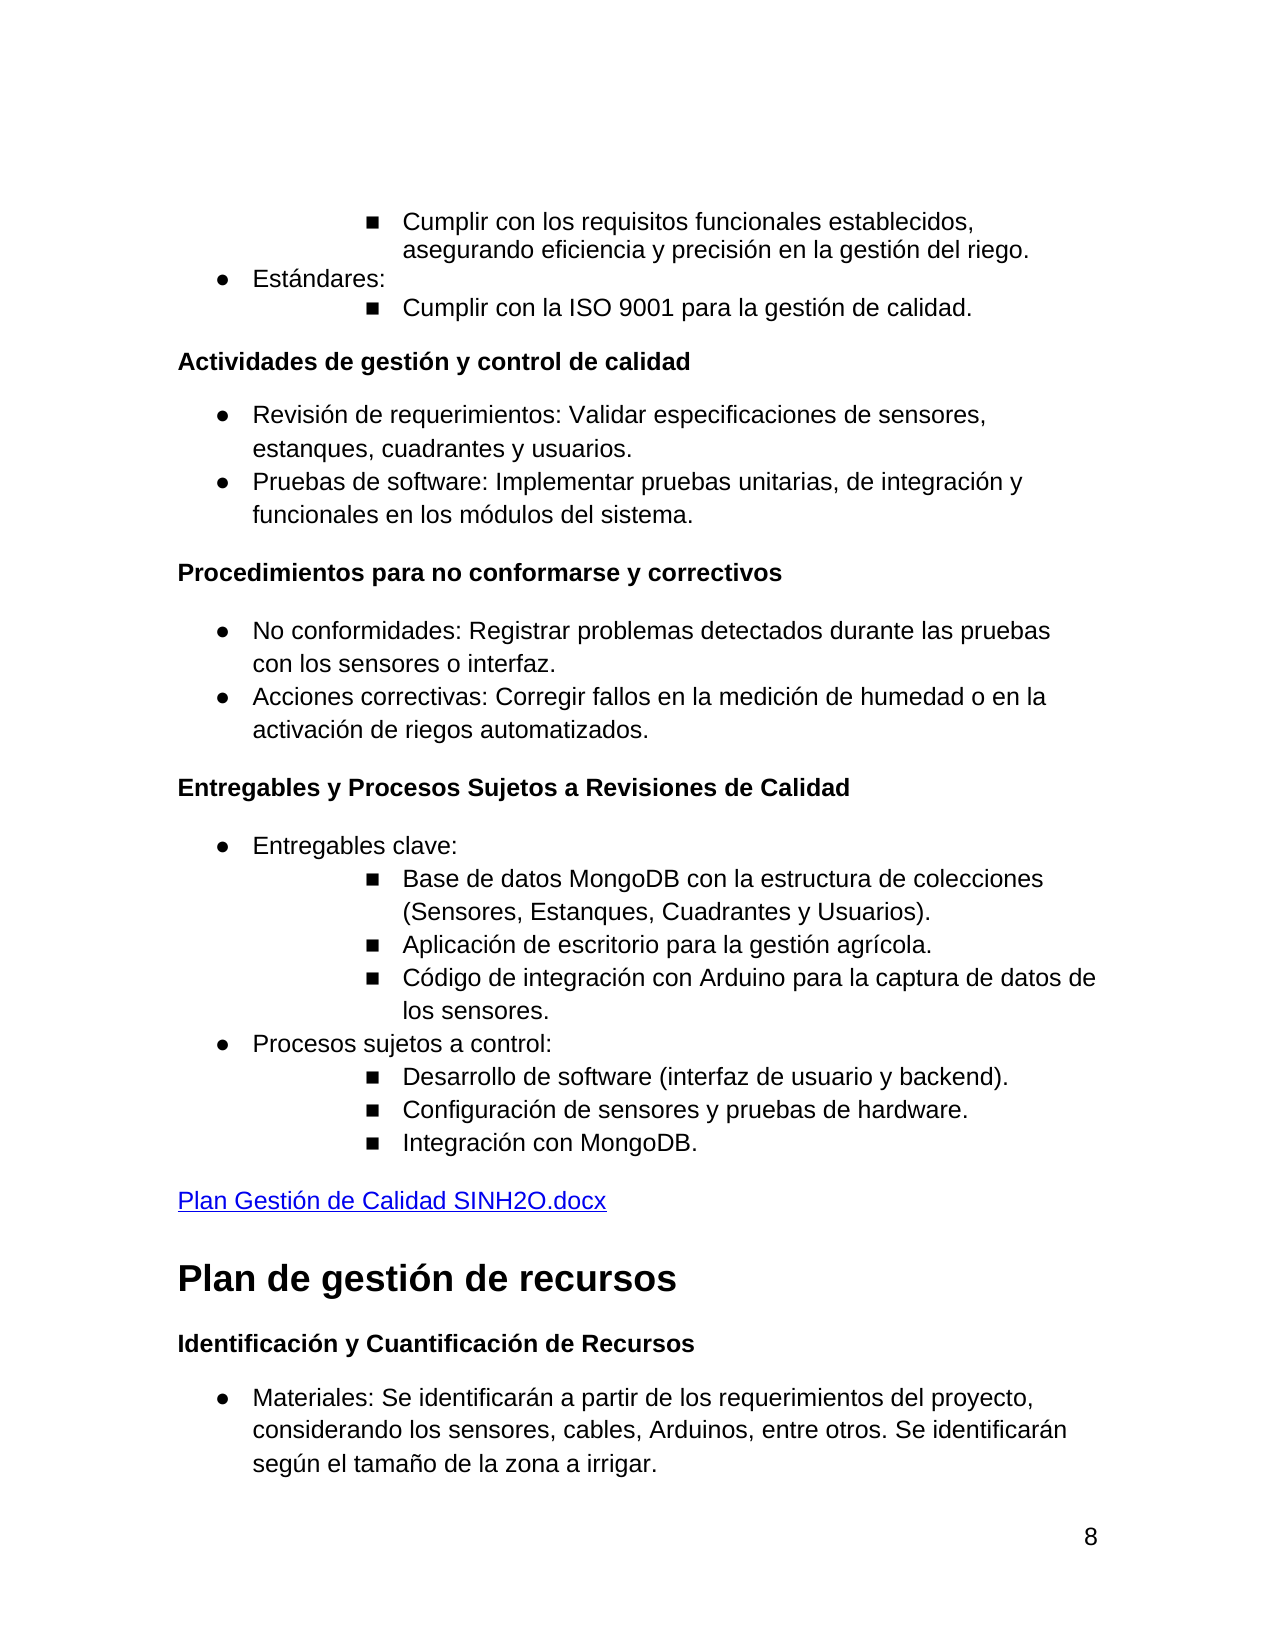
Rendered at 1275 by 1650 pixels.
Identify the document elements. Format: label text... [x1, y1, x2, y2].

subtitle Entregables y Procesos Sujetos a Revisiones de Calidad [177, 773, 1098, 801]
list Aplicación de escritorio para la gestión agrícola. [365, 930, 1098, 958]
list Procesos sujetos a control: [215, 1029, 1098, 1058]
subtitle Plan de gestión de recursos [177, 1256, 1098, 1299]
text Plan Gestión de Calidad SINH2O.docx [177, 1186, 1098, 1215]
list Entregables clave: [215, 831, 1098, 859]
list No conformidades: Registrar problemas detectados durante las pruebas con los sensores o interfaz. [215, 616, 1098, 677]
list Cumplir con los requisitos funcionales establecidos, asegurando eficiencia y precisión en la gestión del riego. [365, 207, 1098, 264]
list Cumplir con la ISO 9001 para la gestión de calidad. [365, 293, 1098, 322]
list Configuración de sensores y pruebas de hardware. [365, 1095, 1098, 1124]
list Base de datos MongoDB con la estructura de colecciones (Sensores, Estanques, Cuadrantes y Usuarios). [365, 864, 1098, 926]
list Materiales: Se identificarán a partir de los requerimientos del proyecto, considerando los sensores, cables, Arduinos, entre otros. Se identificarán según el tamaño de la zona a irrigar. [215, 1382, 1098, 1477]
list Acciones correctivas: Corregir fallos en la medición de humedad o en la activación de riegos automatizados. [215, 682, 1098, 743]
list Desarrollo de software (interfaz de usuario y backend). [365, 1062, 1098, 1091]
list Integración con MongoDB. [365, 1128, 1098, 1157]
subtitle Identificación y Cuantificación de Recursos [177, 1329, 1098, 1357]
list Pruebas de software: Implementar pruebas unitarias, de integración y funcionales en los módulos del sistema. [215, 467, 1098, 528]
list Estándares: [215, 264, 1098, 293]
subtitle Procedimientos para no conformarse y correctivos [177, 558, 1098, 586]
list Código de integración con Arduino para la captura de datos de los sensores. [365, 963, 1098, 1024]
subtitle Actividades de gestión y control de calidad [177, 347, 1098, 376]
list Revisión de requerimientos: Validar especificaciones de sensores, estanques, cuadrantes y usuarios. [215, 401, 1098, 462]
